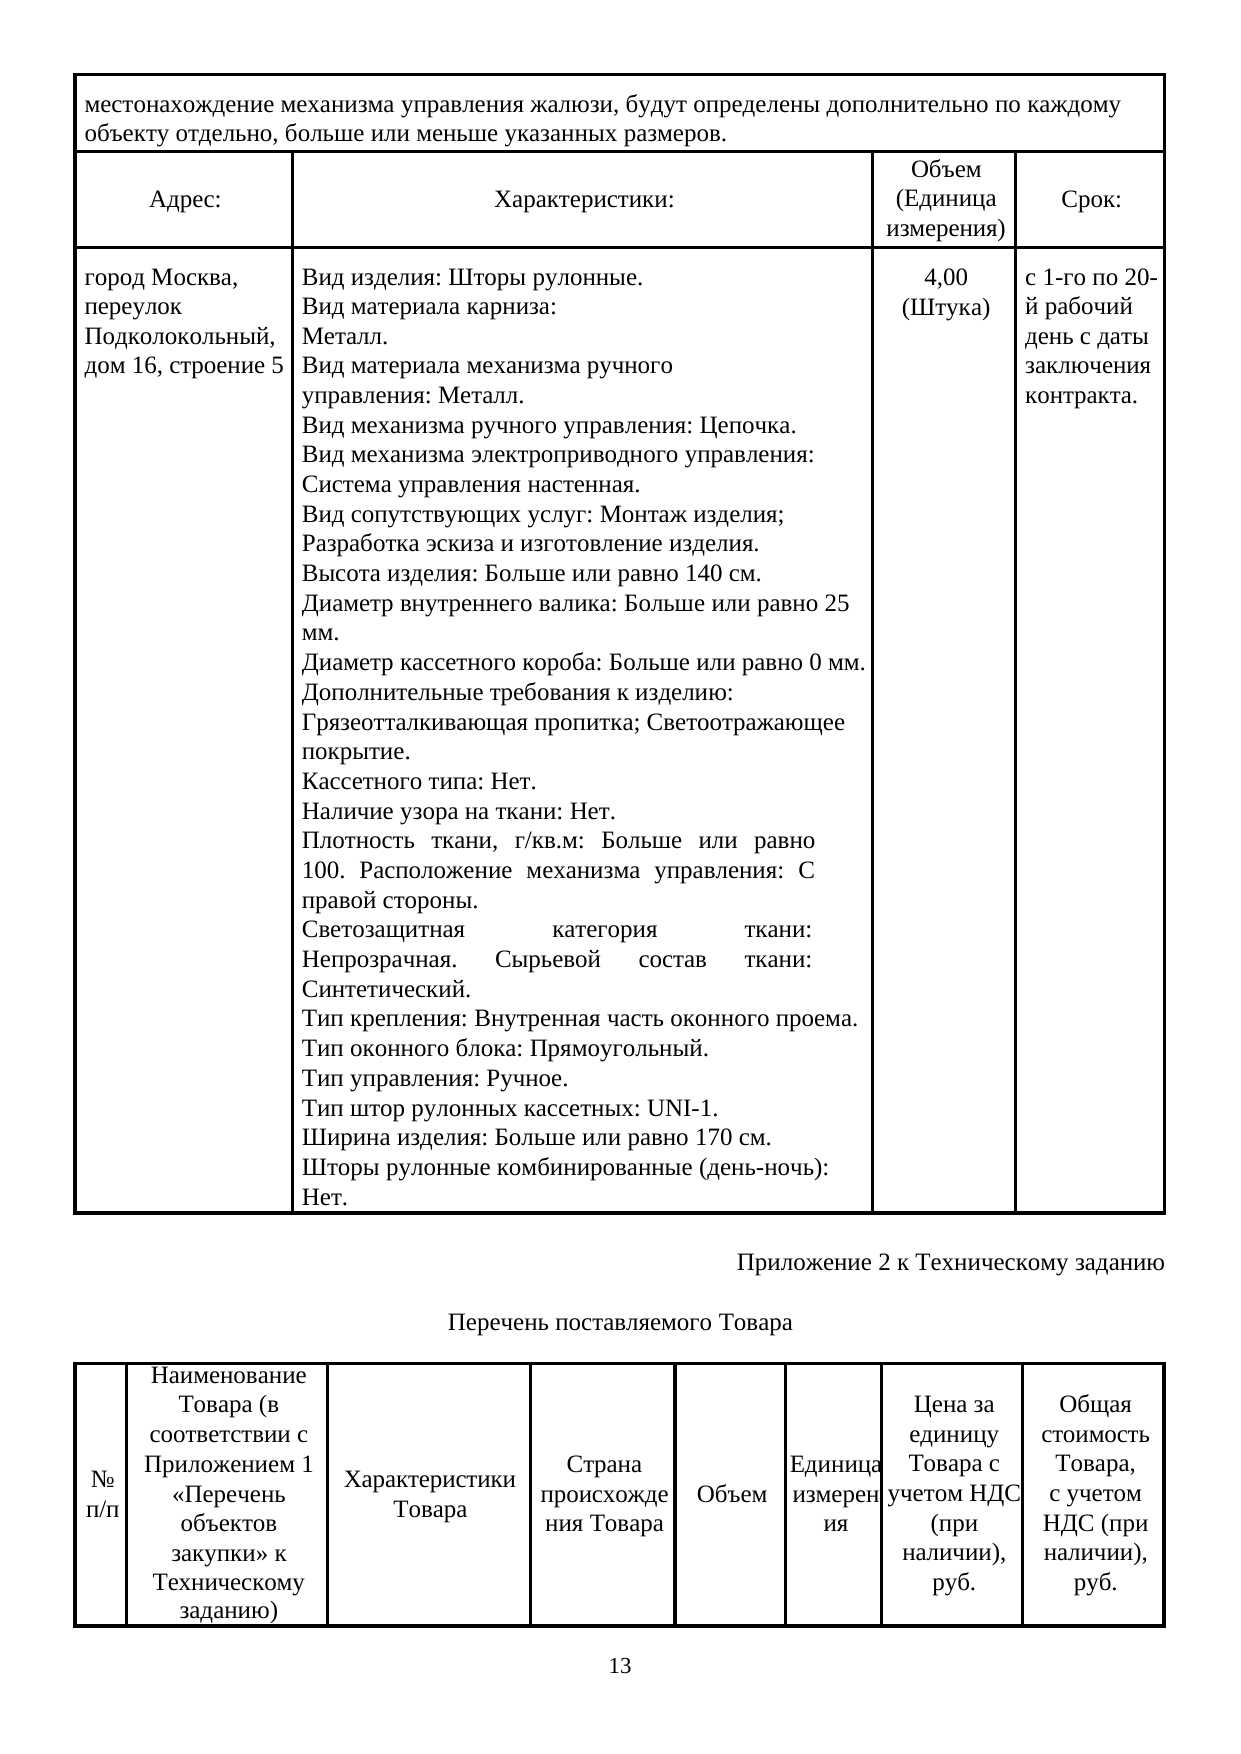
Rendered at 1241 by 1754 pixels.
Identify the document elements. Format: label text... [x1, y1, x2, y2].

table_header Единица измерен ия [787, 1365, 880, 1624]
table_cell Объем (Единица измерения) [874, 153, 1014, 246]
text Приложение 2 к Техническому заданию [737, 1247, 1182, 1275]
table_cell c 1-го по 20- й рабочий день c даты заключения контракта. [1017, 249, 1163, 1211]
table_cell Вид изделия: Шторы рулонные. Вид материала карниза: Металл. Вид материала механизма ручного управления: Металл. Вид механизма ручного управления: Цепочка. Вид механизма электроприводного управления: Система управления настенная. Вид сопутствующих услуг: Монтаж изделия; Разработка эскиза и изготовление изделия. Высота изделия: Больше или равно 140 см. Диаметр внутреннего валика: Больше или равно 25 мм. Диаметр кассетного короба: Больше или равно 0 мм. Дополнительные требования к изделию: Грязеотталкивающая пропитка; Светоотражающее покрытие. Кассетного типа: Нет. Наличие узора на ткани: Нет. Плотность ткани, г/кв.м: Больше или равно 100. Расположение механизма управления: С правой стороны. Светозащитная категория ткани: Непрозрачная. Сырьевой состав ткани: Синтетический. Тип крепления: Внутренная часть оконного проема. Тип оконного блока: Прямоугольный. Тип управления: Ручное. Тип штор рулонных кассетных: UNI-1. Ширина изделия: Больше или равно 170 см. Шторы рулонные комбинированные (день-ночь): Нет. [294, 249, 871, 1211]
table_header Наименование Товара (в соответствии с Приложением 1 «Перечень объектов закупки» к Техническому заданию) [128, 1365, 326, 1624]
text Перечень поставляемого Товара [64, 1307, 1177, 1336]
table_header Общая стоимость Товара, с учетом НДС (при наличии), руб. [1024, 1365, 1162, 1624]
table_header Объем [677, 1365, 784, 1624]
table_cell Характеристики: [294, 153, 871, 246]
table_header Характеристики Товара [329, 1365, 529, 1624]
table_cell город Москва, переулок Подколокольный, дом 16, строение 5 [77, 249, 291, 1211]
table_header № п/п [77, 1365, 125, 1624]
table_header Страна происхожде ния Товара [532, 1365, 673, 1624]
table_cell Адрес: [77, 153, 291, 246]
table_header Цена за единицу Товара с учетом НДС (при наличии), руб. [883, 1365, 1021, 1624]
table_header местонахождение механизма управления жалюзи, будут определены дополнительно по каждому объекту отдельно, больше или меньше указанных размеров. [77, 76, 1163, 150]
table_cell 4,00 (Штука) [874, 249, 1014, 1211]
table_cell Срок: [1017, 153, 1163, 246]
